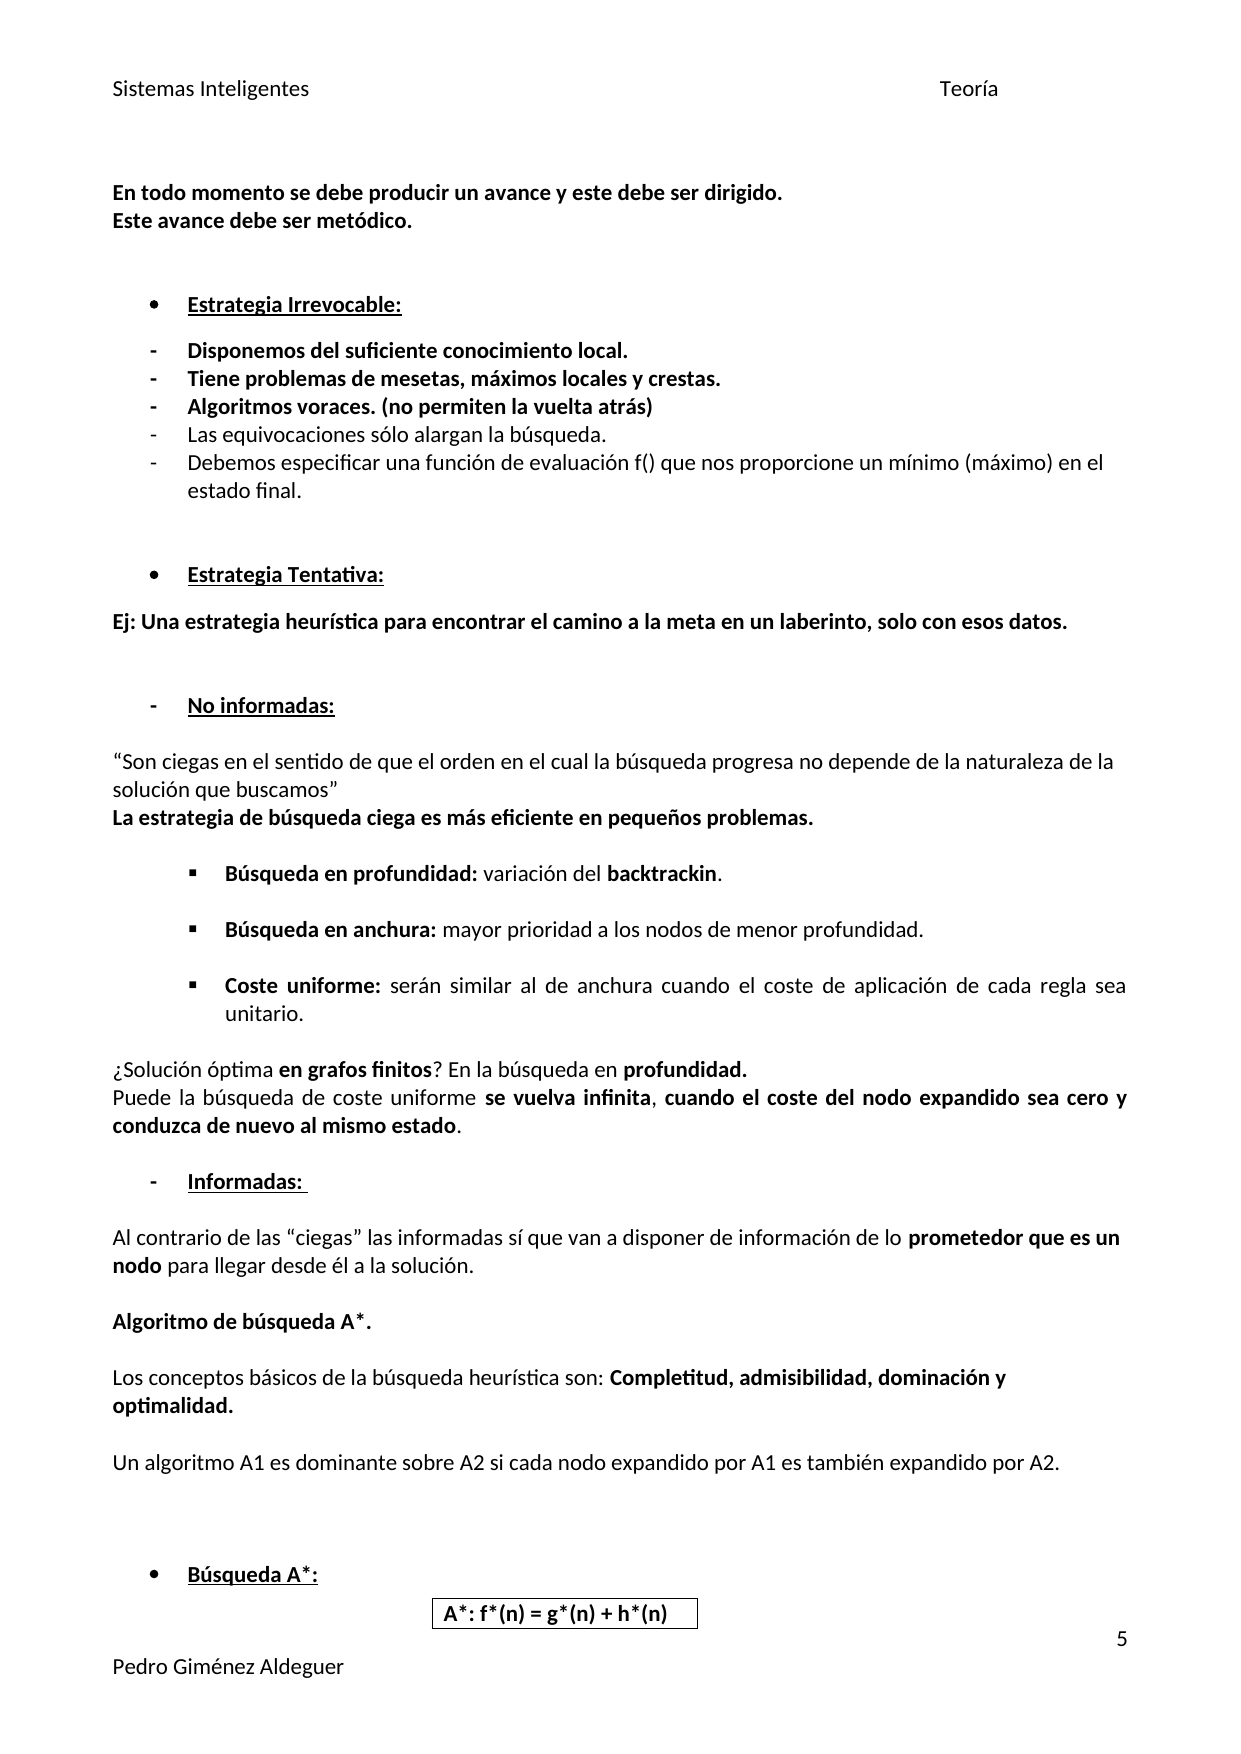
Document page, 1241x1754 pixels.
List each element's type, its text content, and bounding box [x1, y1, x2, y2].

list Estrategia Irrevocable: [150, 290, 1128, 318]
text “Son ciegas en el sentido de que el orden en el cual la búsqueda progresa no depende de la naturaleza de la solución que buscamos” [112, 747, 1128, 803]
list Disponemos del suficiente conocimiento local. [150, 336, 1128, 364]
list Búsqueda en profundidad: variación del backtrackin. [187, 859, 1128, 887]
text Este avance debe ser metódico. [112, 206, 1128, 234]
text ¿Solución óptima en grafos finitos? En la búsqueda en profundidad. [112, 1055, 1128, 1083]
list No informadas: [150, 691, 1128, 719]
text En todo momento se debe producir un avance y este debe ser dirigido. [112, 178, 1128, 206]
text Los conceptos básicos de la búsqueda heurística son: Completitud, admisibilidad, dominación y optimalidad. [112, 1363, 1128, 1419]
text Un algoritmo A1 es dominante sobre A2 si cada nodo expandido por A1 es también expandido por A2. [112, 1448, 1128, 1476]
table_header A*: f*(n) = g*(n) + h*(n) [433, 1599, 697, 1627]
list Informadas: [150, 1167, 1128, 1195]
list Coste uniforme: serán similar al de anchura cuando el coste de aplicación de cada regla sea unitario. [187, 971, 1128, 1027]
list Búsqueda en anchura: mayor prioridad a los nodos de menor profundidad. [187, 915, 1128, 943]
list Búsqueda A*: [150, 1560, 1128, 1588]
list Tiene problemas de mesetas, máximos locales y crestas. [150, 364, 1128, 392]
list Algoritmos voraces. (no permiten la vuelta atrás) [150, 392, 1128, 421]
text Al contrario de las “ciegas” las informadas sí que van a disponer de información de lo prometedor que es un nodo para llegar desde él a la solución. [112, 1223, 1128, 1279]
list Debemos especificar una función de evaluación f() que nos proporcione un mínimo (máximo) en el estado final. [150, 448, 1128, 504]
list Las equivocaciones sólo alargan la búsqueda. [150, 421, 1128, 448]
text Algoritmo de búsqueda A*. [112, 1307, 1128, 1336]
list Estrategia Tentativa: [150, 561, 1128, 589]
text Ej: Una estrategia heurística para encontrar el camino a la meta en un laberinto, solo con esos datos. [112, 607, 1128, 635]
text Puede la búsqueda de coste uniforme se vuelva infinita, cuando el coste del nodo expandido sea cero y conduzca de nuevo al mismo estado. [112, 1083, 1128, 1139]
text La estrategia de búsqueda ciega es más eficiente en pequeños problemas. [112, 803, 1128, 831]
